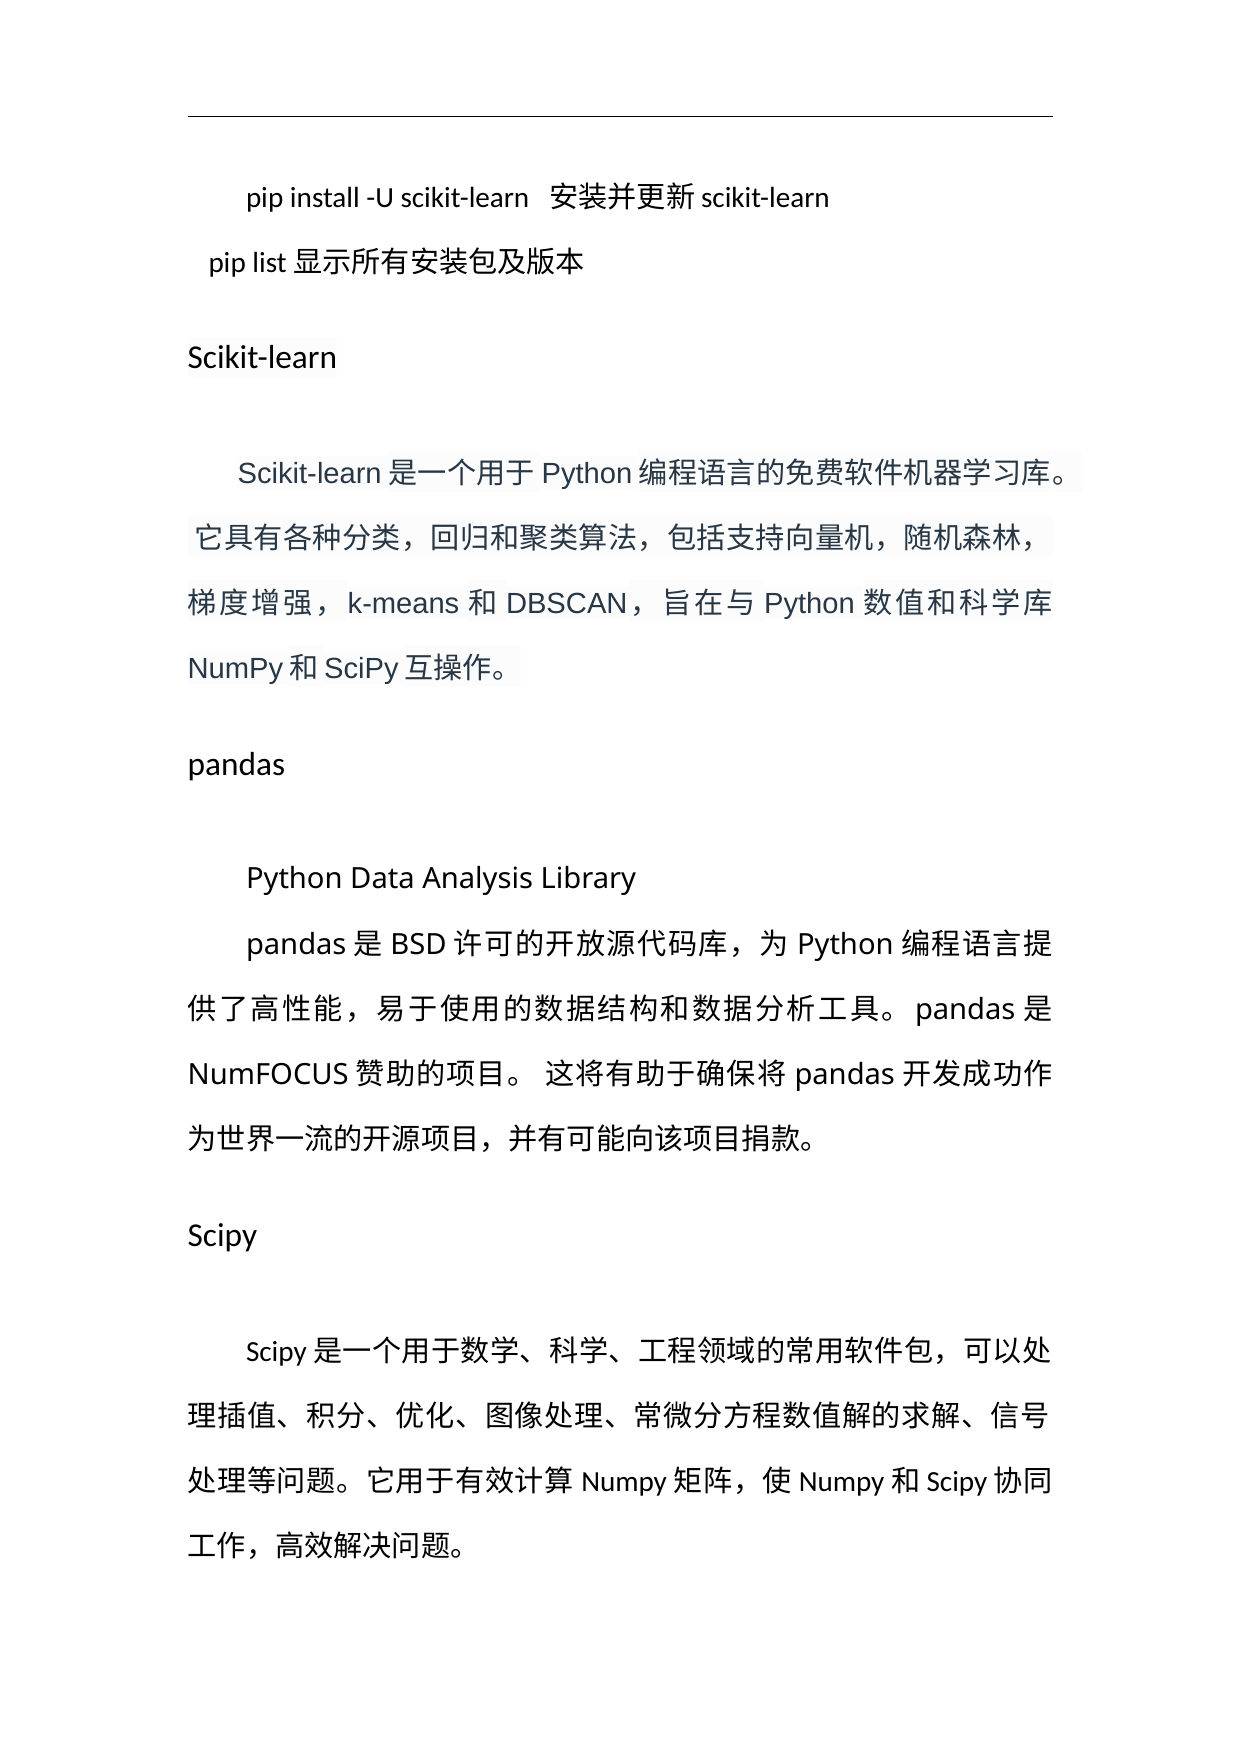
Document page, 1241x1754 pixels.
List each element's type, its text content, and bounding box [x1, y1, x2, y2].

text pip install -U scikit-learn 安装并更新scikit-learn [187, 162, 1053, 227]
subtitle Scipy [187, 1202, 1053, 1267]
text Scikit-learn是一个用于Python编程语言的免费软件机器学习库。 它具有各种分类，回归和聚类算法，包括支持向量机，随机森林，梯度增强，k-means和DBSCAN，旨在与Python数值和科学库NumPy和SciPy互操作。 [187, 438, 1053, 698]
subtitle pandas [187, 731, 1053, 796]
text pandas是BSD许可的开放源代码库，为Python编程语言提供了高性能，易于使用的数据结构和数据分析工具。pandas是NumFOCUS赞助的项目。 这将有助于确保将pandas开发成功作为世界一流的开源项目，并有可能向该项目捐款。 [187, 909, 1053, 1169]
text pip list 显示所有安装包及版本 [187, 227, 1053, 292]
text Python Data Analysis Library [187, 844, 1053, 909]
subtitle Scikit-learn [187, 324, 1053, 389]
text Scipy是一个用于数学、科学、工程领域的常用软件包，可以处理插值、积分、优化、图像处理、常微分方程数值解的求解、信号处理等问题。它用于有效计算Numpy矩阵，使Numpy和Scipy协同工作，高效解决问题。 [187, 1316, 1053, 1576]
